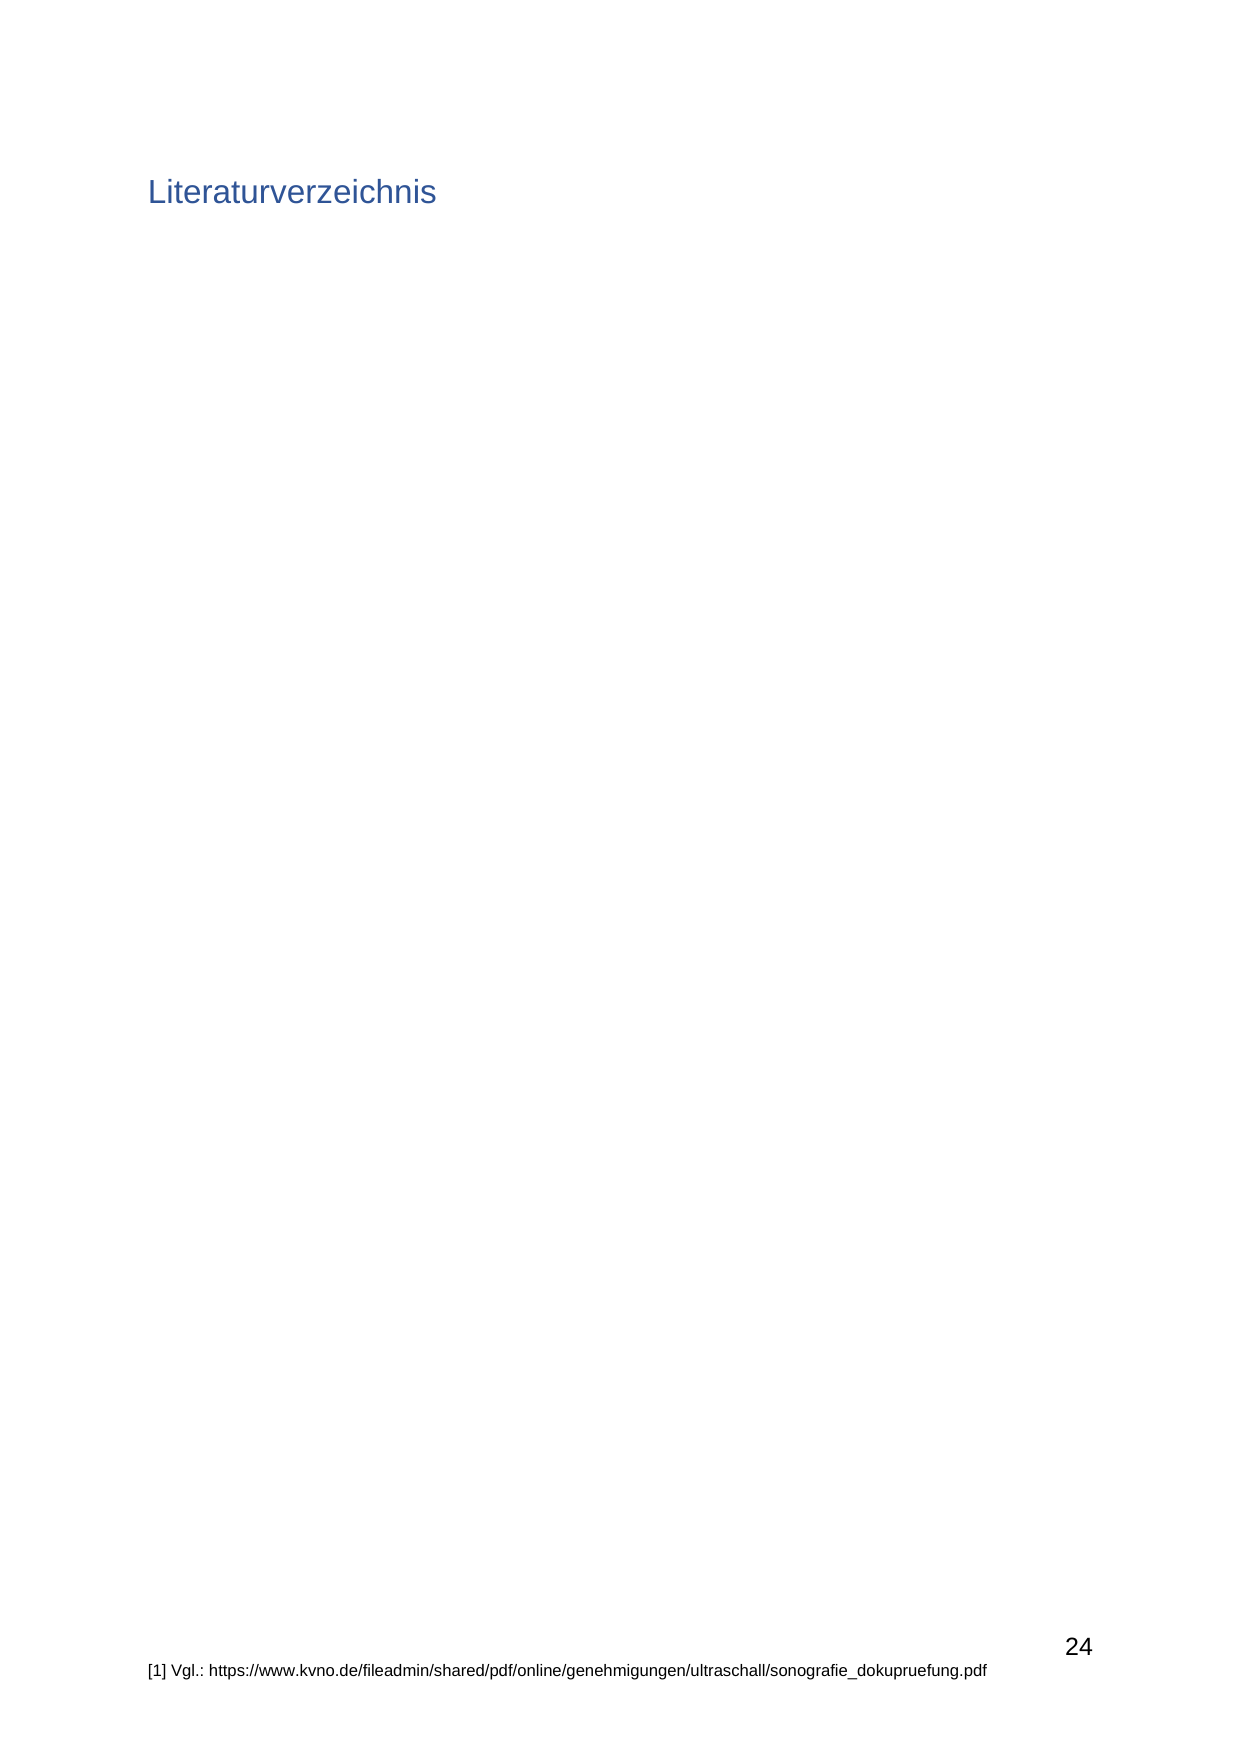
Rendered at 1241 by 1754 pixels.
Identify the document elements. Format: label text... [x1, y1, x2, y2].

text Literaturverzeichnis [148, 173, 1093, 211]
